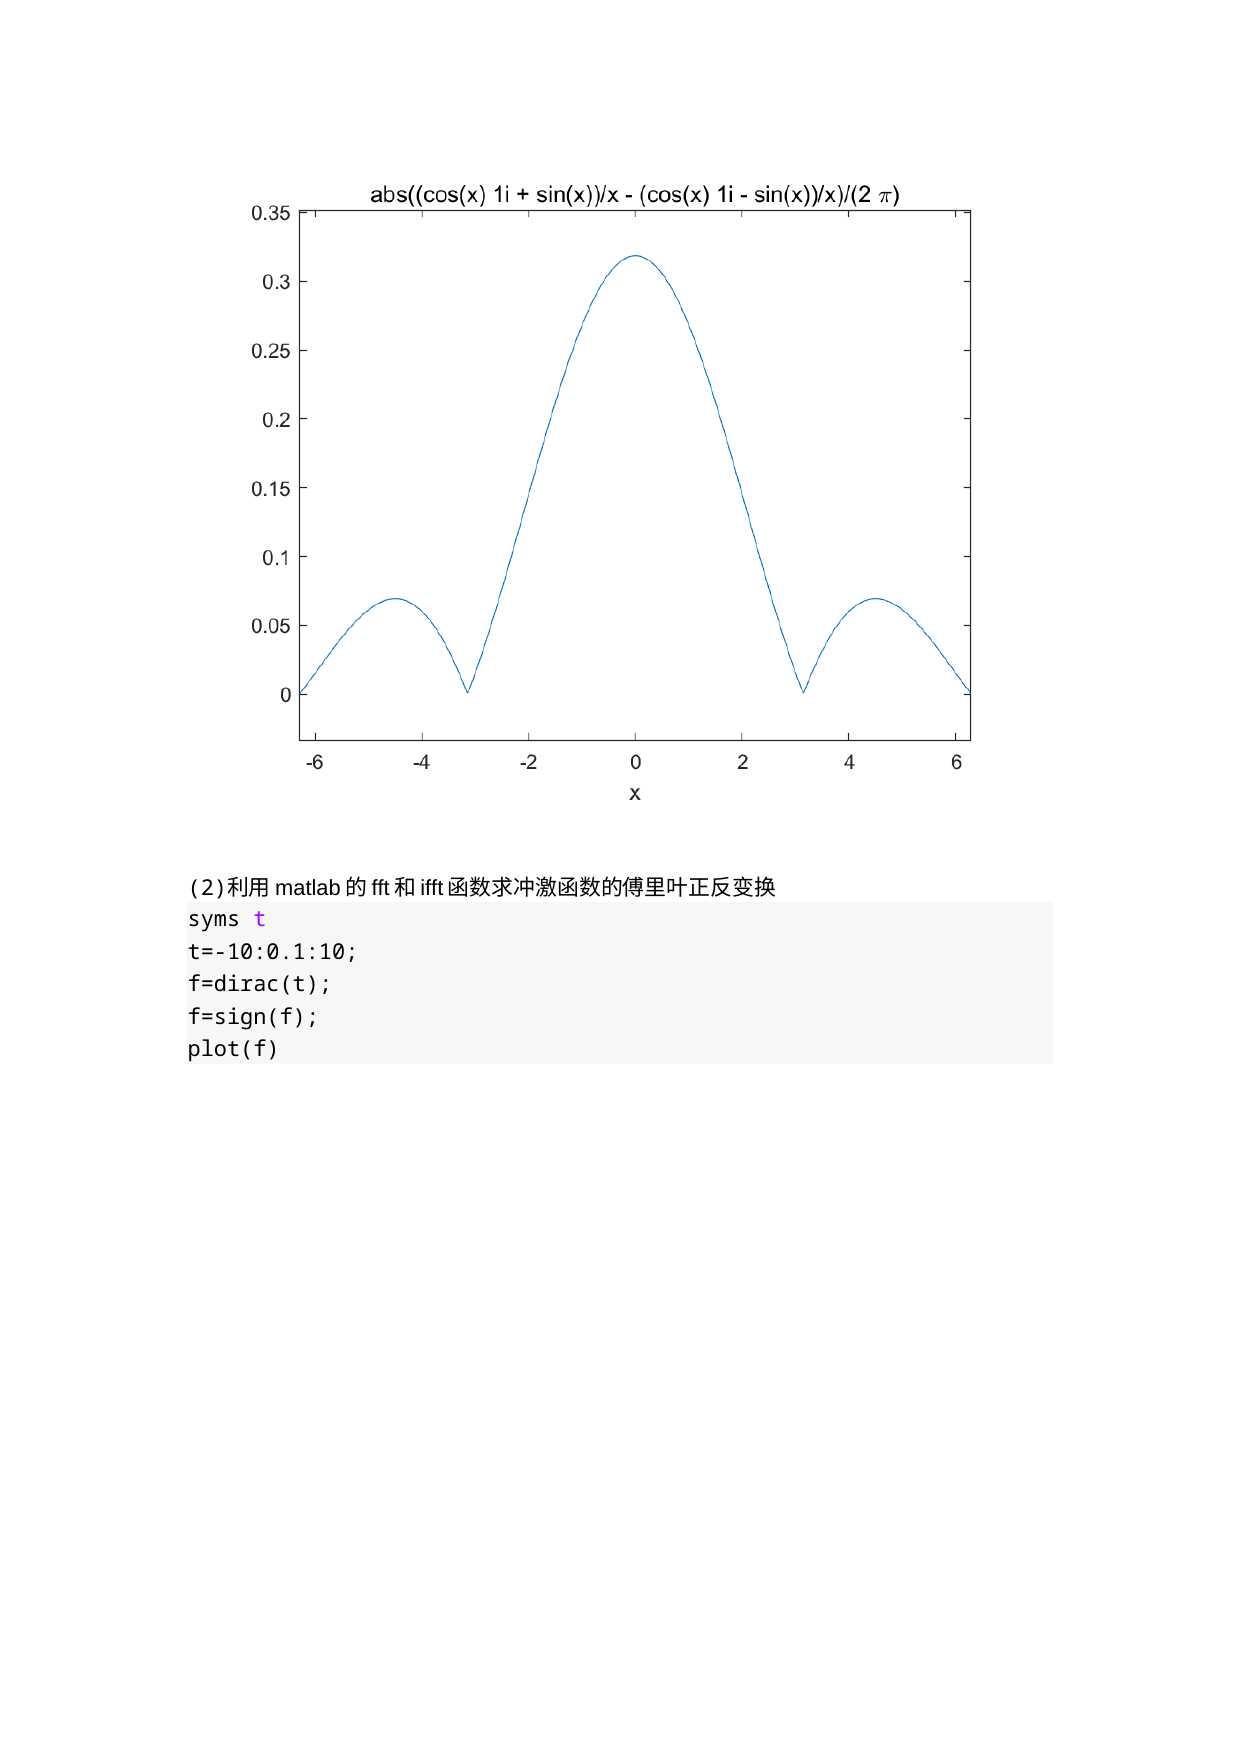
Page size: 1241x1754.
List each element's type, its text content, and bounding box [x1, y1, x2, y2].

text (2)利用matlab的fft和ifft函数求冲激函数的傅里叶正反变换 [187, 869, 1053, 902]
text syms t [187, 902, 1053, 934]
text t=-10:0.1:10; [187, 934, 1053, 967]
text f=sign(f); [187, 999, 1053, 1032]
picture [187, 162, 1053, 811]
text plot(f) [187, 1032, 1053, 1064]
text f=dirac(t); [187, 967, 1053, 999]
